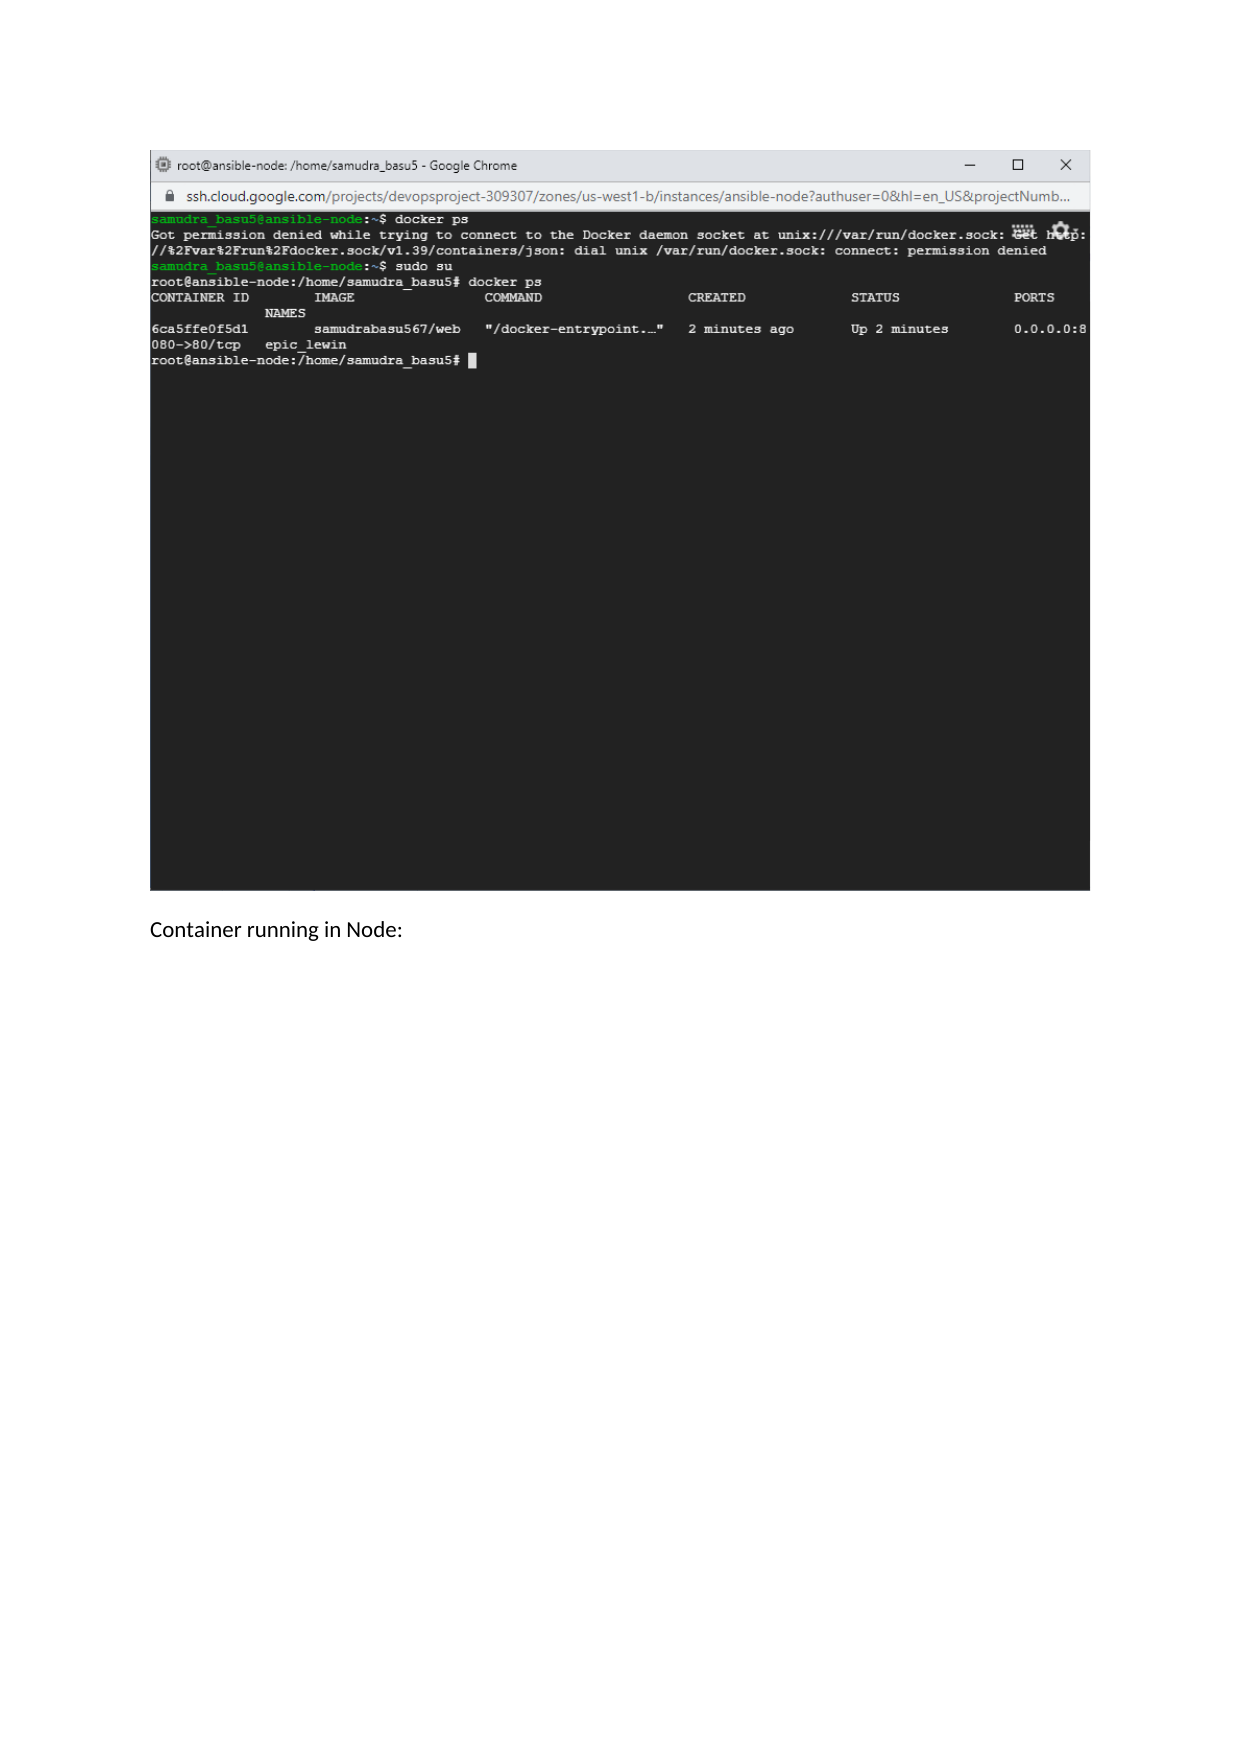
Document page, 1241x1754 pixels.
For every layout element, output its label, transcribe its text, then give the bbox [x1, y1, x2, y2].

text Container running in Node: [150, 915, 1090, 943]
picture [150, 150, 1091, 891]
